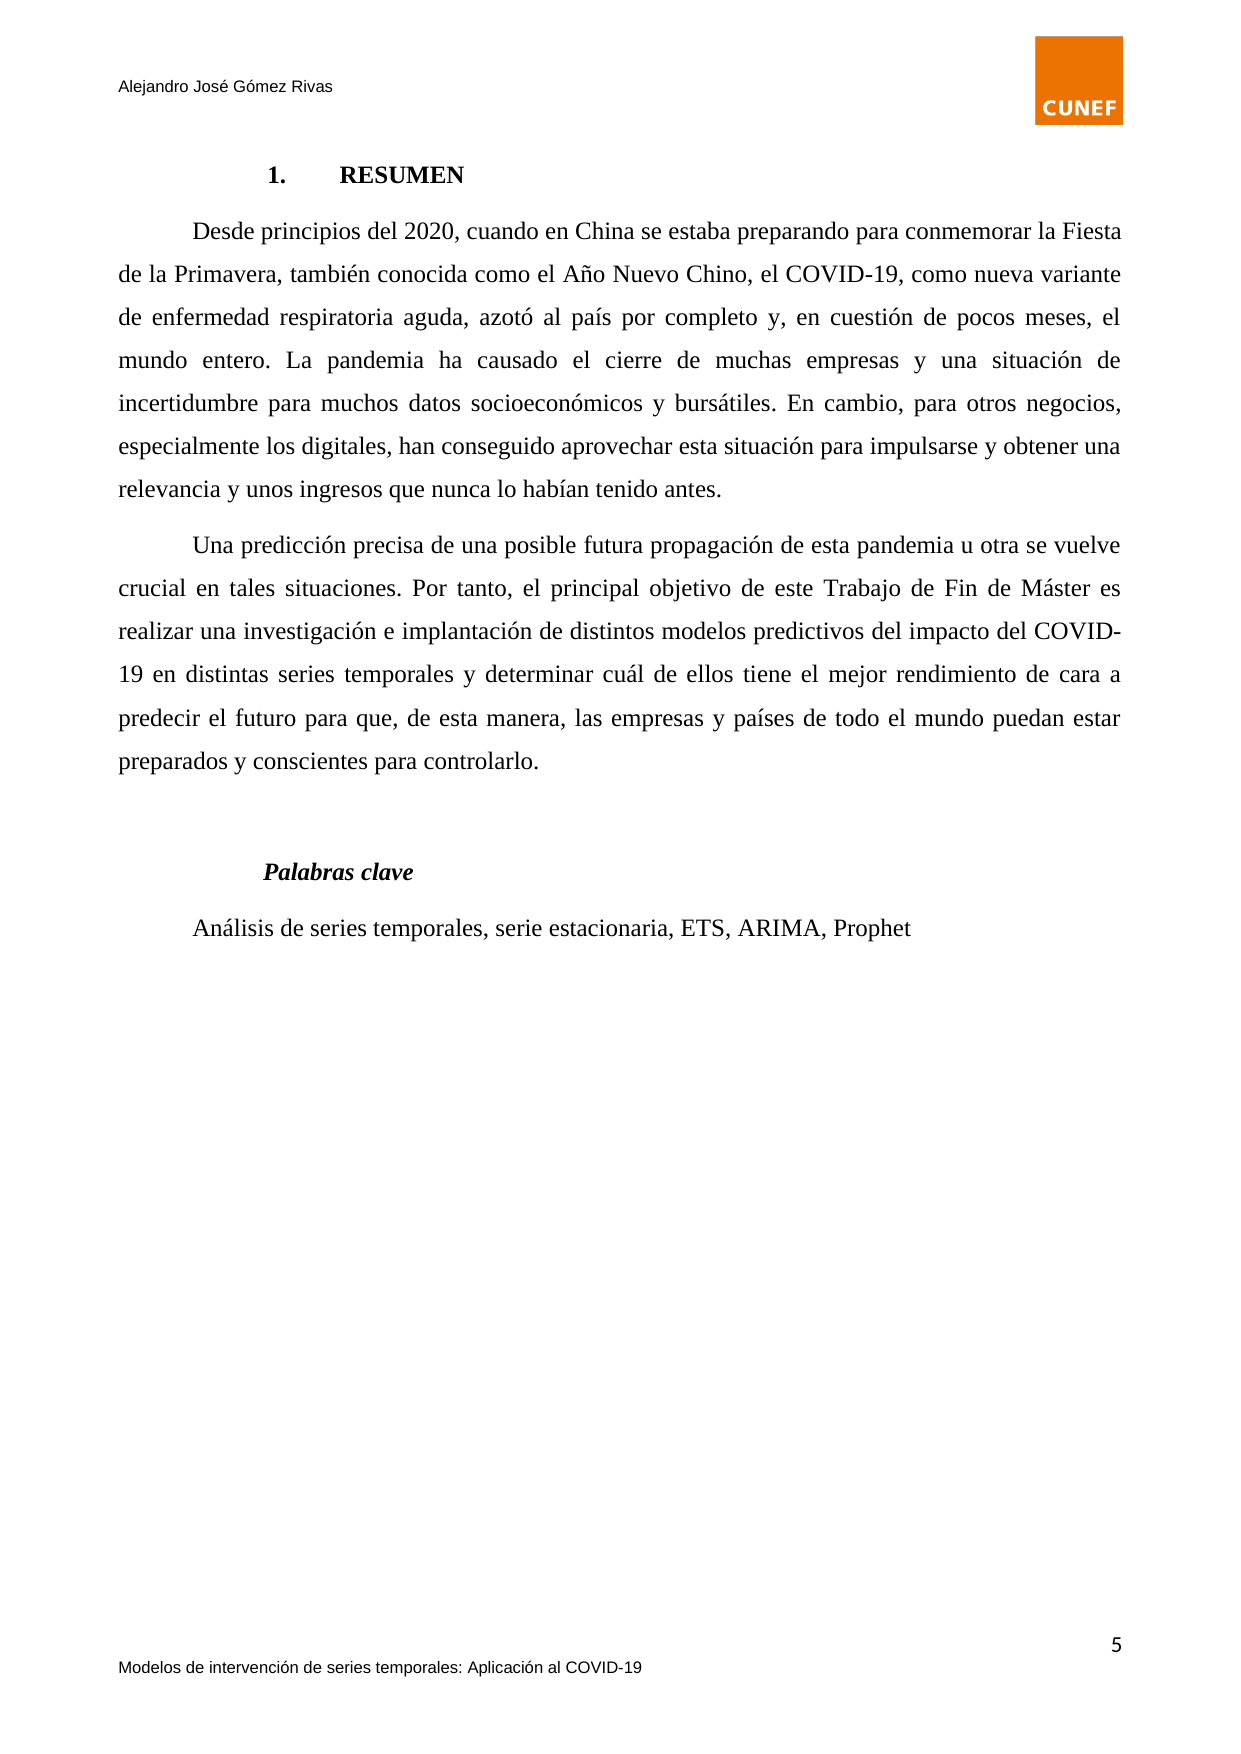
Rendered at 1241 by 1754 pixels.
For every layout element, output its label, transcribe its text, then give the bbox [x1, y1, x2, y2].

text Una predicción precisa de una posible futura propagación de esta pandemia u otra se vuelve crucial en tales situaciones. Por tanto, el principal objetivo de este Trabajo de Fin de Máster es realizar una investigación e implantación de distintos modelos predictivos del impacto del COVID-19 en distintas series temporales y determinar cuál de ellos tiene el mejor rendimiento de cara a predecir el futuro para que, de esta manera, las empresas y países de todo el mundo puedan estar preparados y conscientes para controlarlo. [118, 530, 1122, 774]
picture [1026, 31, 1130, 129]
list RESUMEN [193, 160, 1122, 189]
text Palabras clave [189, 857, 1122, 886]
text Análisis de series temporales, serie estacionaria, ETS, ARIMA, Prophet [118, 913, 1122, 941]
text Desde principios del 2020, cuando en China se estaba preparando para conmemorar la Fiesta de la Primavera, también conocida como el Año Nuevo Chino, el COVID-19, como nueva variante de enfermedad respiratoria aguda, azotó al país por completo y, en cuestión de pocos meses, el mundo entero. La pandemia ha causado el cierre de muchas empresas y una situación de incertidumbre para muchos datos socioeconómicos y bursátiles. En cambio, para otros negocios, especialmente los digitales, han conseguido aprovechar esta situación para impulsarse y obtener una relevancia y unos ingresos que nunca lo habían tenido antes. [118, 216, 1122, 503]
